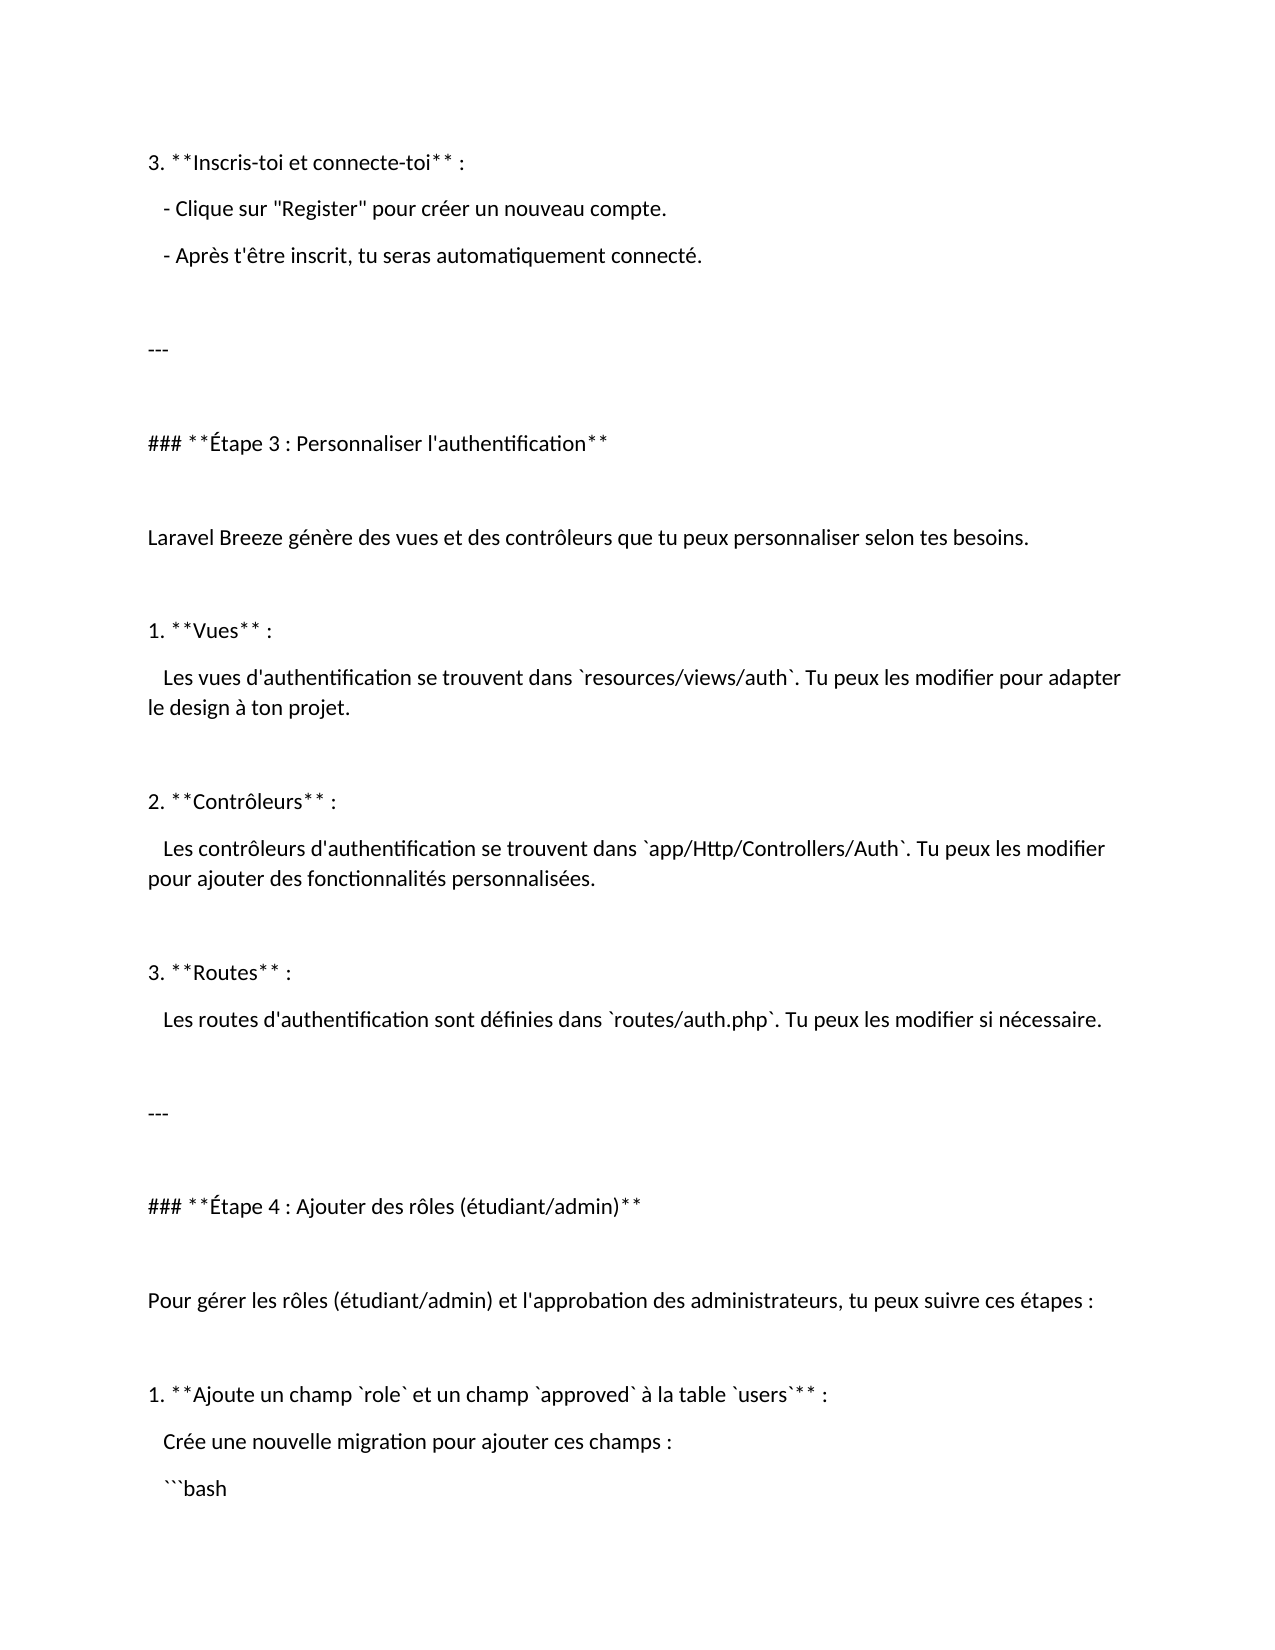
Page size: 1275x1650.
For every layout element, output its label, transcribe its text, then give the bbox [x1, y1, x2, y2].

text ### **Étape 3 : Personnaliser l'authentification** [148, 429, 1127, 457]
text Laravel Breeze génère des vues et des contrôleurs que tu peux personnaliser selon tes besoins. [148, 523, 1127, 551]
text Les vues d'authentification se trouvent dans `resources/views/auth`. Tu peux les modifier pour adapter le design à ton projet. [148, 663, 1127, 721]
text Les contrôleurs d'authentification se trouvent dans `app/Http/Controllers/Auth`. Tu peux les modifier pour ajouter des fonctionnalités personnalisées. [148, 834, 1127, 892]
text ```bash [148, 1474, 1127, 1502]
text Pour gérer les rôles (étudiant/admin) et l'approbation des administrateurs, tu peux suivre ces étapes : [148, 1286, 1127, 1314]
text ### **Étape 4 : Ajouter des rôles (étudiant/admin)** [148, 1192, 1127, 1220]
text Crée une nouvelle migration pour ajouter ces champs : [148, 1427, 1127, 1455]
text --- [148, 335, 1127, 363]
text --- [148, 1099, 1127, 1127]
text 2. **Contrôleurs** : [148, 787, 1127, 815]
text 1. **Vues** : [148, 616, 1127, 644]
text Les routes d'authentification sont définies dans `routes/auth.php`. Tu peux les modifier si nécessaire. [148, 1005, 1127, 1033]
text 1. **Ajoute un champ `role` et un champ `approved` à la table `users`** : [148, 1380, 1127, 1408]
text 3. **Routes** : [148, 958, 1127, 986]
text 3. **Inscris-toi et connecte-toi** : [148, 148, 1127, 176]
text - Clique sur "Register" pour créer un nouveau compte. [148, 194, 1127, 222]
text - Après t'être inscrit, tu seras automatiquement connecté. [148, 241, 1127, 269]
